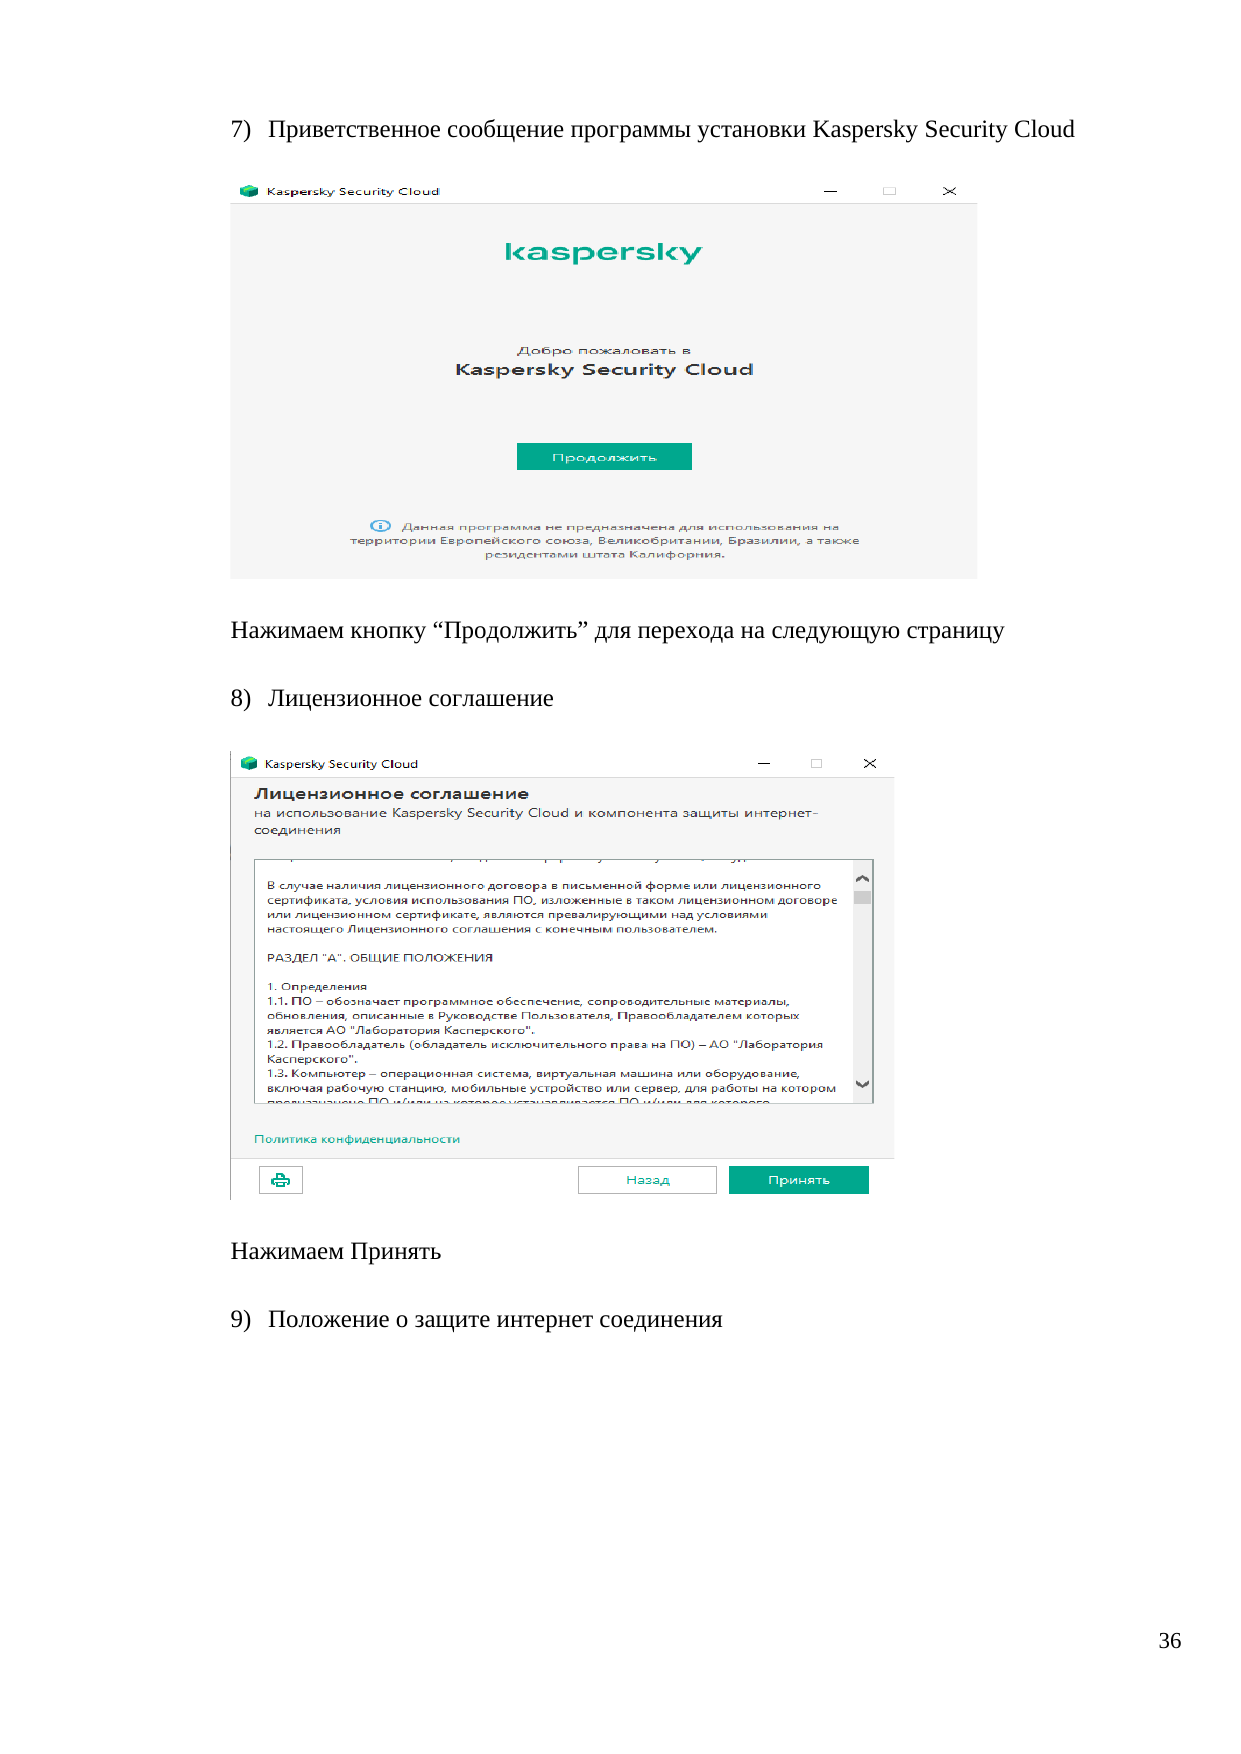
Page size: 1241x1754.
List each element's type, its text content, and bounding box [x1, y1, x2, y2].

list Положение о защите интернет соединения [230, 1304, 1163, 1333]
picture [230, 751, 895, 1200]
list Приветственное сообщение программы установки Kaspersky Security Cloud [230, 114, 1163, 142]
text Нажимаем Принять [142, 1236, 1163, 1265]
picture [230, 181, 978, 579]
list Лицензионное соглашение [230, 683, 1163, 712]
text Нажимаем кнопку “Продолжить” для перехода на следующую страницу [142, 615, 1163, 644]
